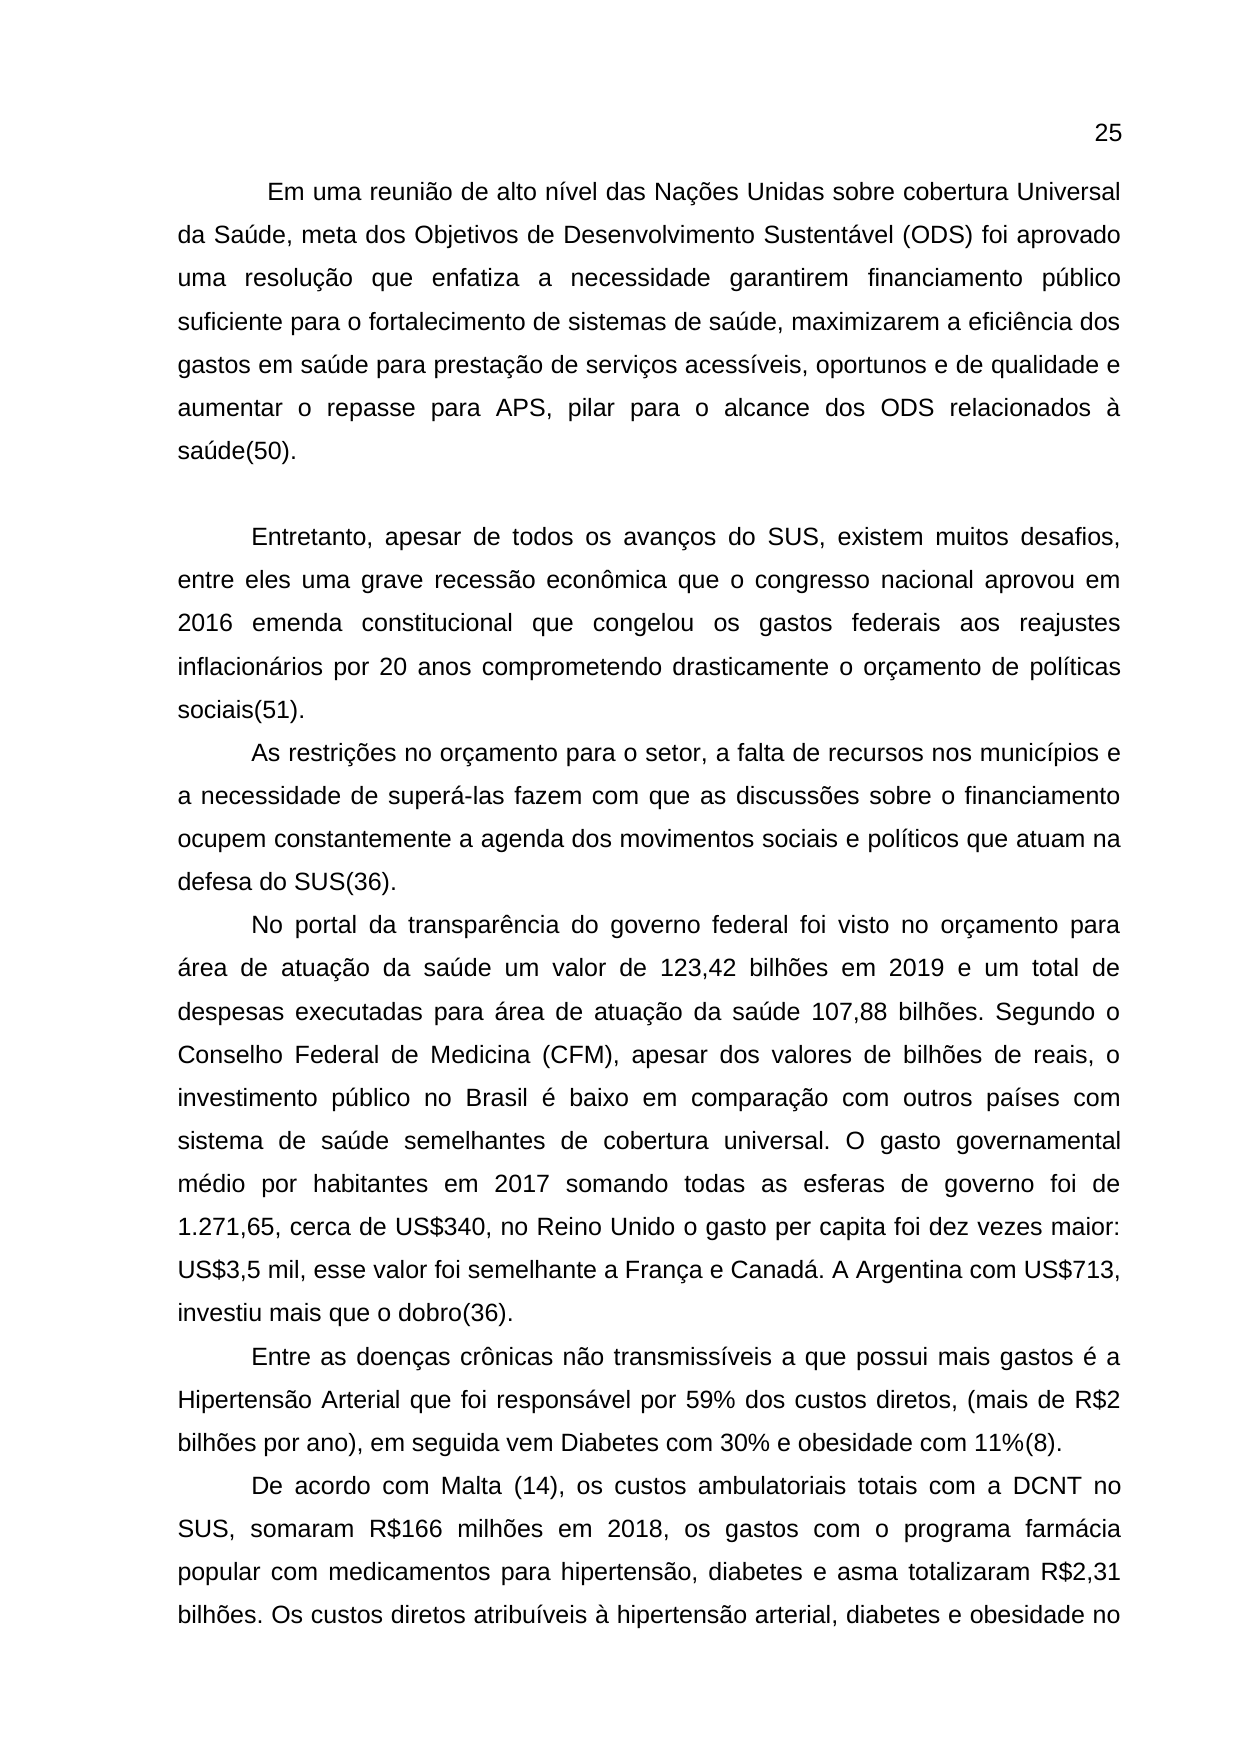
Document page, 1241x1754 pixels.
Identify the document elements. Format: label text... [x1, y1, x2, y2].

text As restrições no orçamento para o setor, a falta de recursos nos municípios e a necessidade de superá-las fazem com que as discussões sobre o financiamento ocupem constantemente a agenda dos movimentos sociais e políticos que atuam na defesa do SUS(36). [177, 738, 1122, 896]
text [177, 1471, 1122, 1629]
text Em uma reunião de alto nível das Nações Unidas sobre cobertura Universal da Saúde, meta dos Objetivos de Desenvolvimento Sustentável (ODS) foi aprovado uma resolução que enfatiza a necessidade garantirem financiamento público suficiente para o fortalecimento de sistemas de saúde, maximizarem a eficiência dos gastos em saúde para prestação de serviços acessíveis, oportunos e de qualidade e aumentar o repasse para APS, pilar para o alcance dos ODS relacionados à saúde(50). [177, 177, 1122, 465]
text Entre as doenças crônicas não transmissíveis a que possui mais gastos é a Hipertensão Arterial que foi responsável por 59% dos custos diretos, (mais de R$2 bilhões por ano), em seguida vem Diabetes com 30% e obesidade com 11%(8). [177, 1342, 1122, 1457]
text Entretanto, apesar de todos os avanços do SUS, existem muitos desafios, entre eles uma grave recessão econômica que o congresso nacional aprovou em 2016 emenda constitucional que congelou os gastos federais aos reajustes inflacionários por 20 anos comprometendo drasticamente o orçamento de políticas sociais(51). [177, 522, 1122, 723]
text No portal da transparência do governo federal foi visto no orçamento para área de atuação da saúde um valor de 123,42 bilhões em 2019 e um total de despesas executadas para área de atuação da saúde 107,88 bilhões. Segundo o Conselho Federal de Medicina (CFM), apesar dos valores de bilhões de reais, o investimento público no Brasil é baixo em comparação com outros países com sistema de saúde semelhantes de cobertura universal. O gasto governamental médio por habitantes em 2017 somando todas as esferas de governo foi de 1.271,65, cerca de US$340, no Reino Unido o gasto per capita foi dez vezes maior: US$3,5 mil, esse valor foi semelhante a França e Canadá. A Argentina com US$713, investiu mais que o dobro(36). [177, 910, 1122, 1327]
